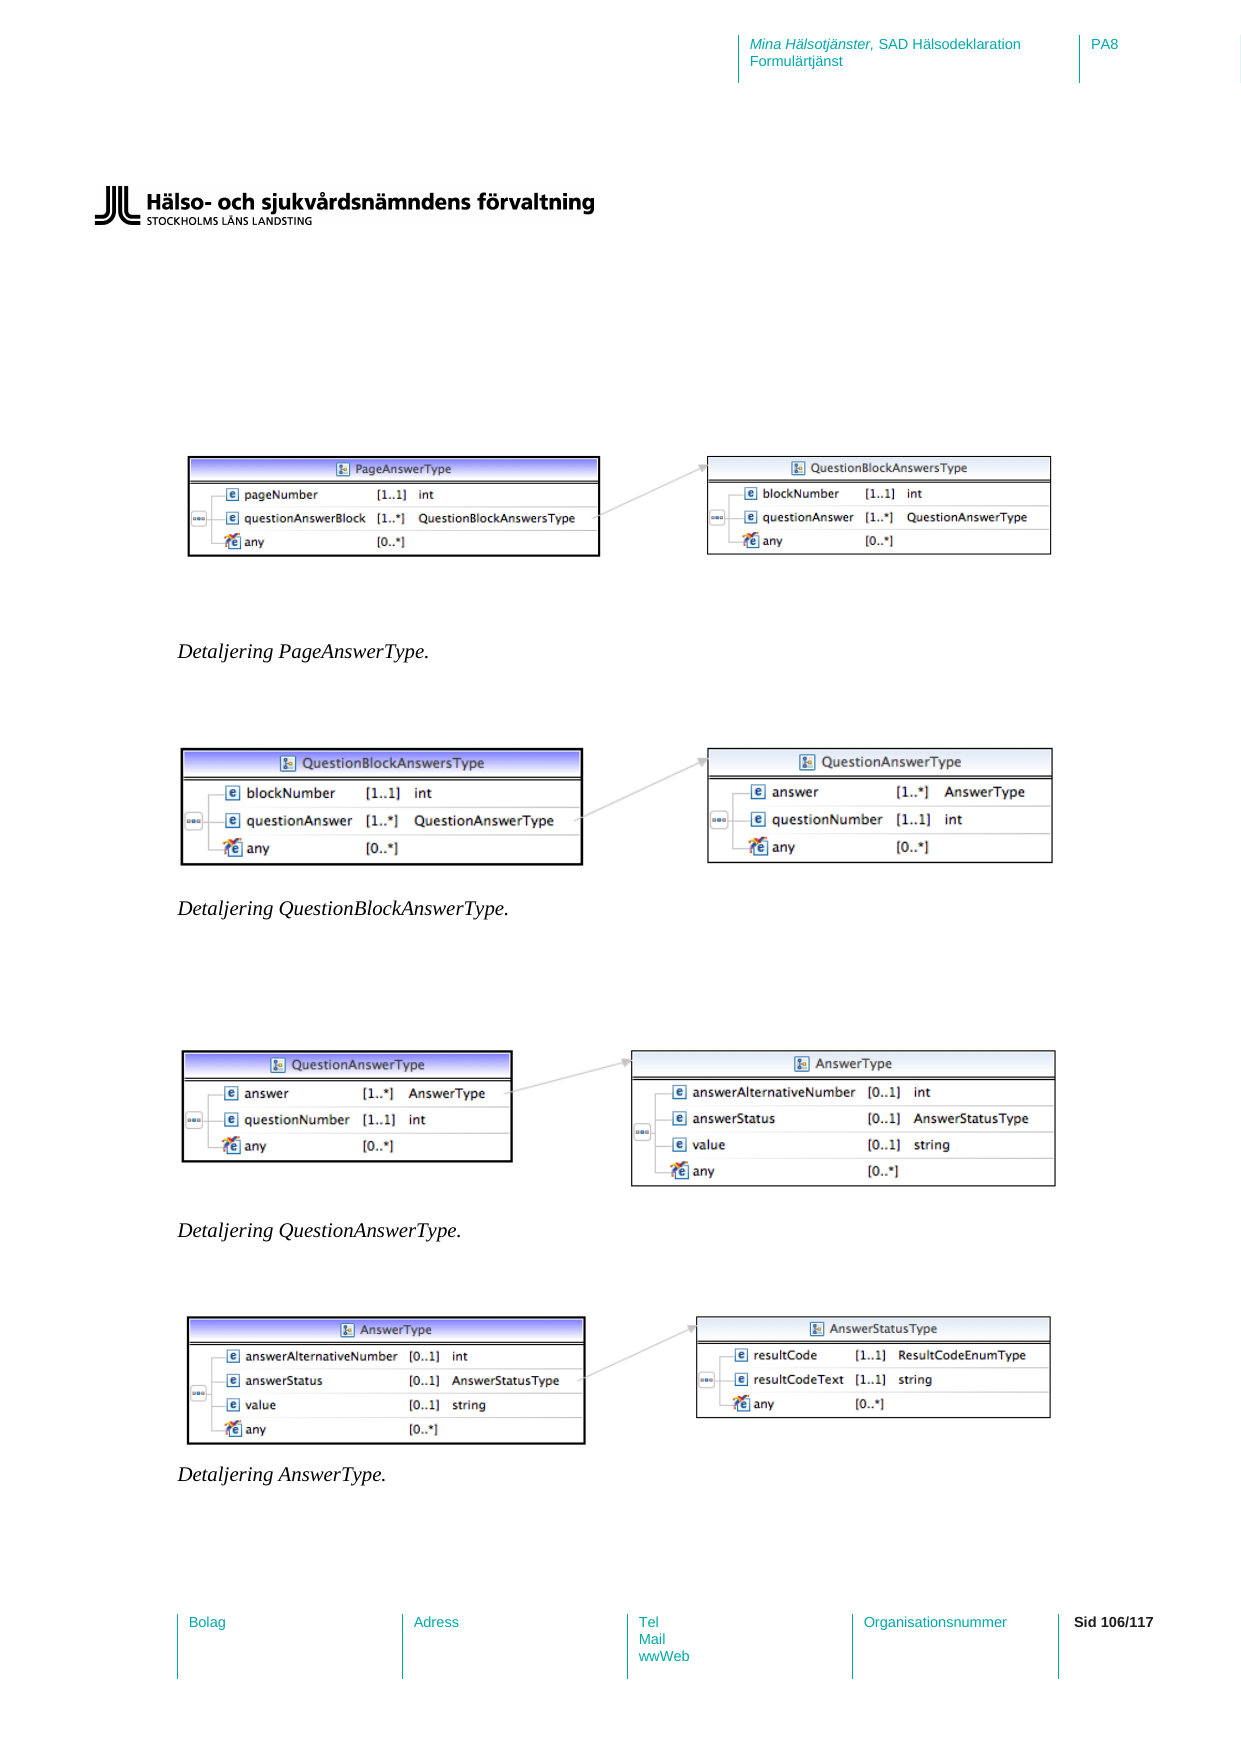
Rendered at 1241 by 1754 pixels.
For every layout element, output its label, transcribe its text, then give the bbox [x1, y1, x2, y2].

text Detaljering AnswerType. [177, 1462, 1063, 1486]
picture [94, 186, 594, 225]
picture [177, 723, 1063, 892]
text Detaljering PageAnswerType. [177, 639, 1063, 663]
text Detaljering QuestionAnswerType. [177, 1218, 1063, 1242]
text Detaljering QuestionBlockAnswerType. [177, 896, 1063, 920]
picture [177, 1037, 1063, 1214]
picture [177, 441, 1063, 635]
picture [177, 1302, 1063, 1458]
